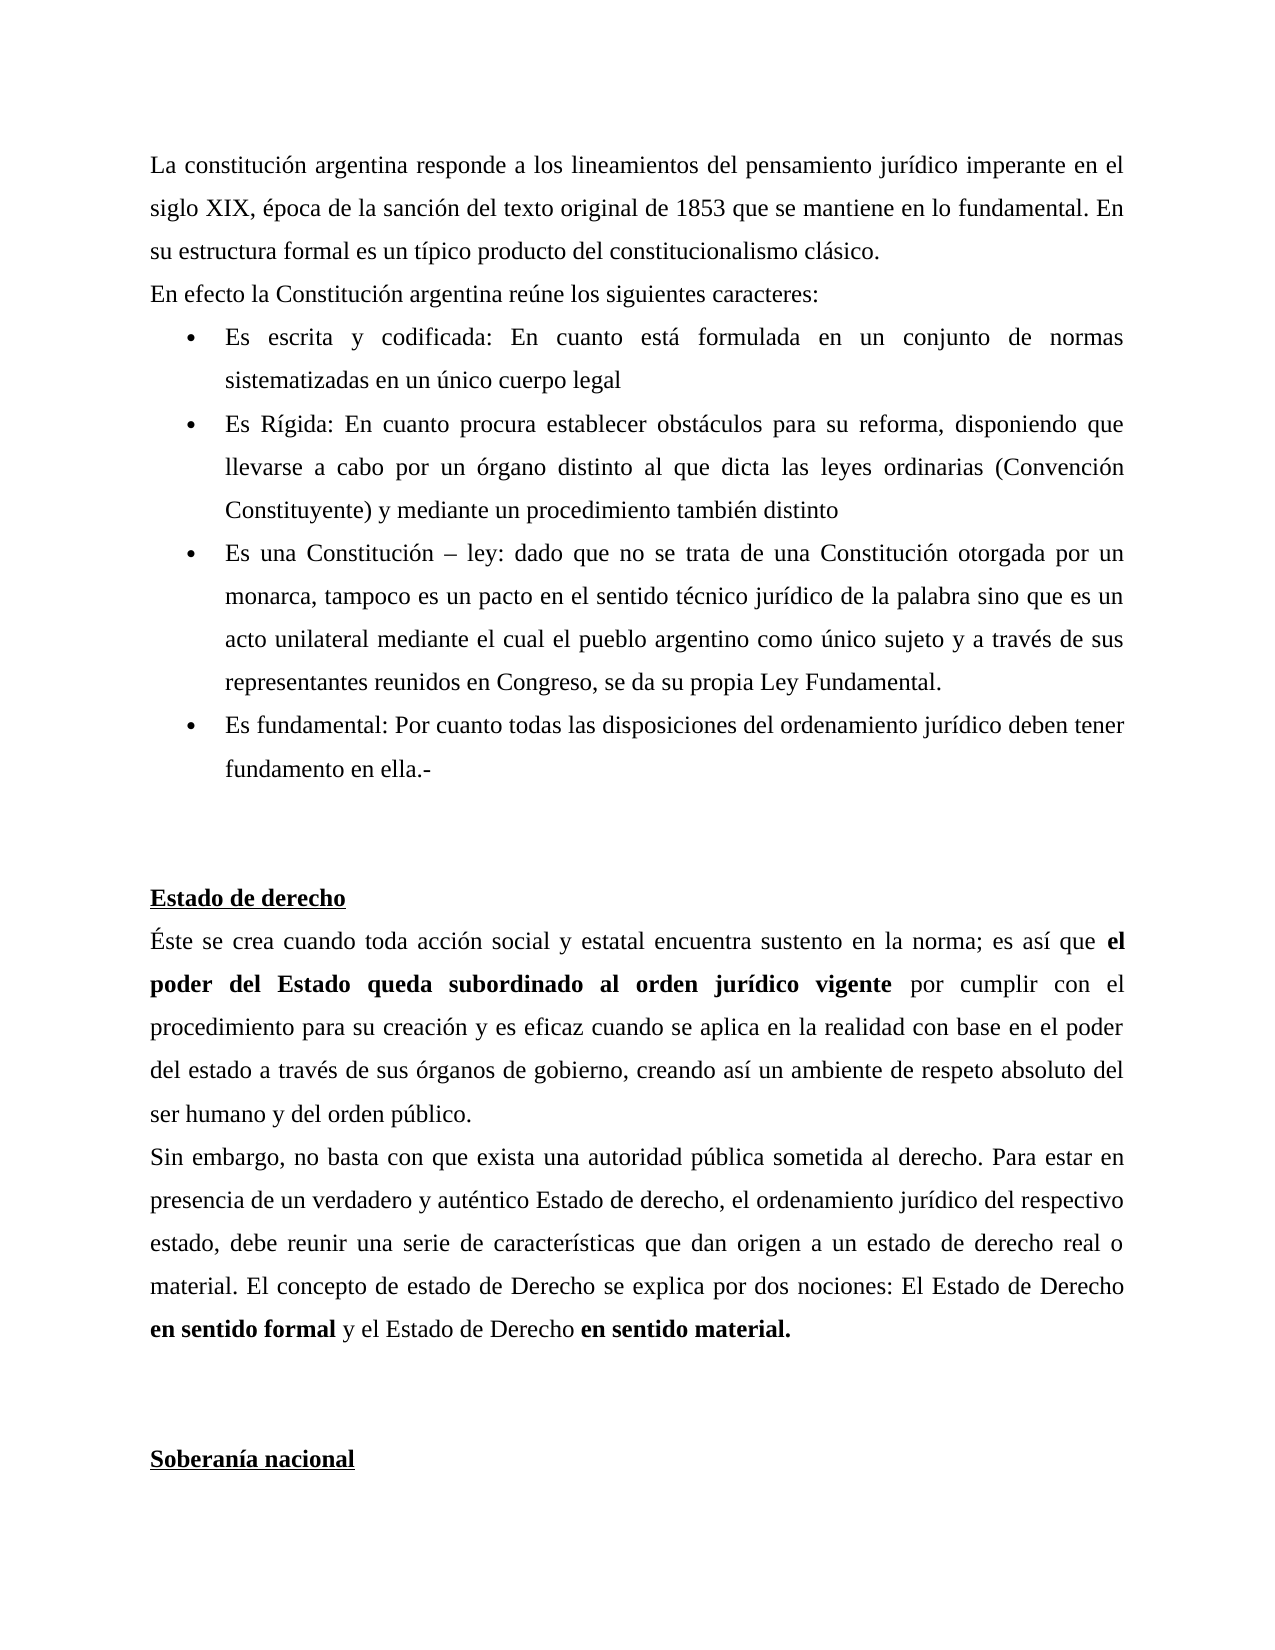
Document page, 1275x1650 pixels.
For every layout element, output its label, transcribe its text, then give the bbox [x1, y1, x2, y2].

list Es Rígida: En cuanto procura establecer obstáculos para su reforma, disponiendo que llevarse a cabo por un órgano distinto al que dicta las leyes ordinarias (Convención Constituyente) y mediante un procedimiento también distinto [187, 409, 1125, 524]
text Estado de derecho [150, 883, 1125, 912]
text Éste se crea cuando toda acción social y estatal encuentra sustento en la norma; es así que el poder del Estado queda subordinado al orden jurídico vigente por cumplir con el procedimiento para su creación y es eficaz cuando se aplica en la realidad con base en el poder del estado a través de sus órganos de gobierno, creando así un ambiente de respeto absoluto del ser humano y del orden público. [150, 926, 1125, 1127]
list Es una Constitución – ley: dado que no se trata de una Constitución otorgada por un monarca, tampoco es un pacto en el sentido técnico jurídico de la palabra sino que es un acto unilateral mediante el cual el pueblo argentino como único sujeto y a través de sus representantes reunidos en Congreso, se da su propia Ley Fundamental. [187, 538, 1125, 696]
text Soberanía nacional [150, 1444, 1125, 1472]
list Es fundamental: Por cuanto todas las disposiciones del ordenamiento jurídico deben tener fundamento en ella.- [187, 711, 1125, 782]
text Sin embargo, no basta con que exista una autoridad pública sometida al derecho. Para estar en presencia de un verdadero y auténtico Estado de derecho, el ordenamiento jurídico del respectivo estado, debe reunir una serie de características que dan origen a un estado de derecho real o material. El concepto de estado de Derecho se explica por dos nociones: El Estado de Derecho en sentido formal y el Estado de Derecho en sentido material. [150, 1142, 1125, 1343]
list Es escrita y codificada: En cuanto está formulada en un conjunto de normas sistematizadas en un único cuerpo legal [187, 322, 1125, 394]
text En efecto la Constitución argentina reúne los siguientes caracteres: [150, 279, 1125, 308]
text La constitución argentina responde a los lineamientos del pensamiento jurídico imperante en el siglo XIX, época de la sanción del texto original de 1853 que se mantiene en lo fundamental. En su estructura formal es un típico producto del constitucionalismo clásico. [150, 150, 1125, 265]
